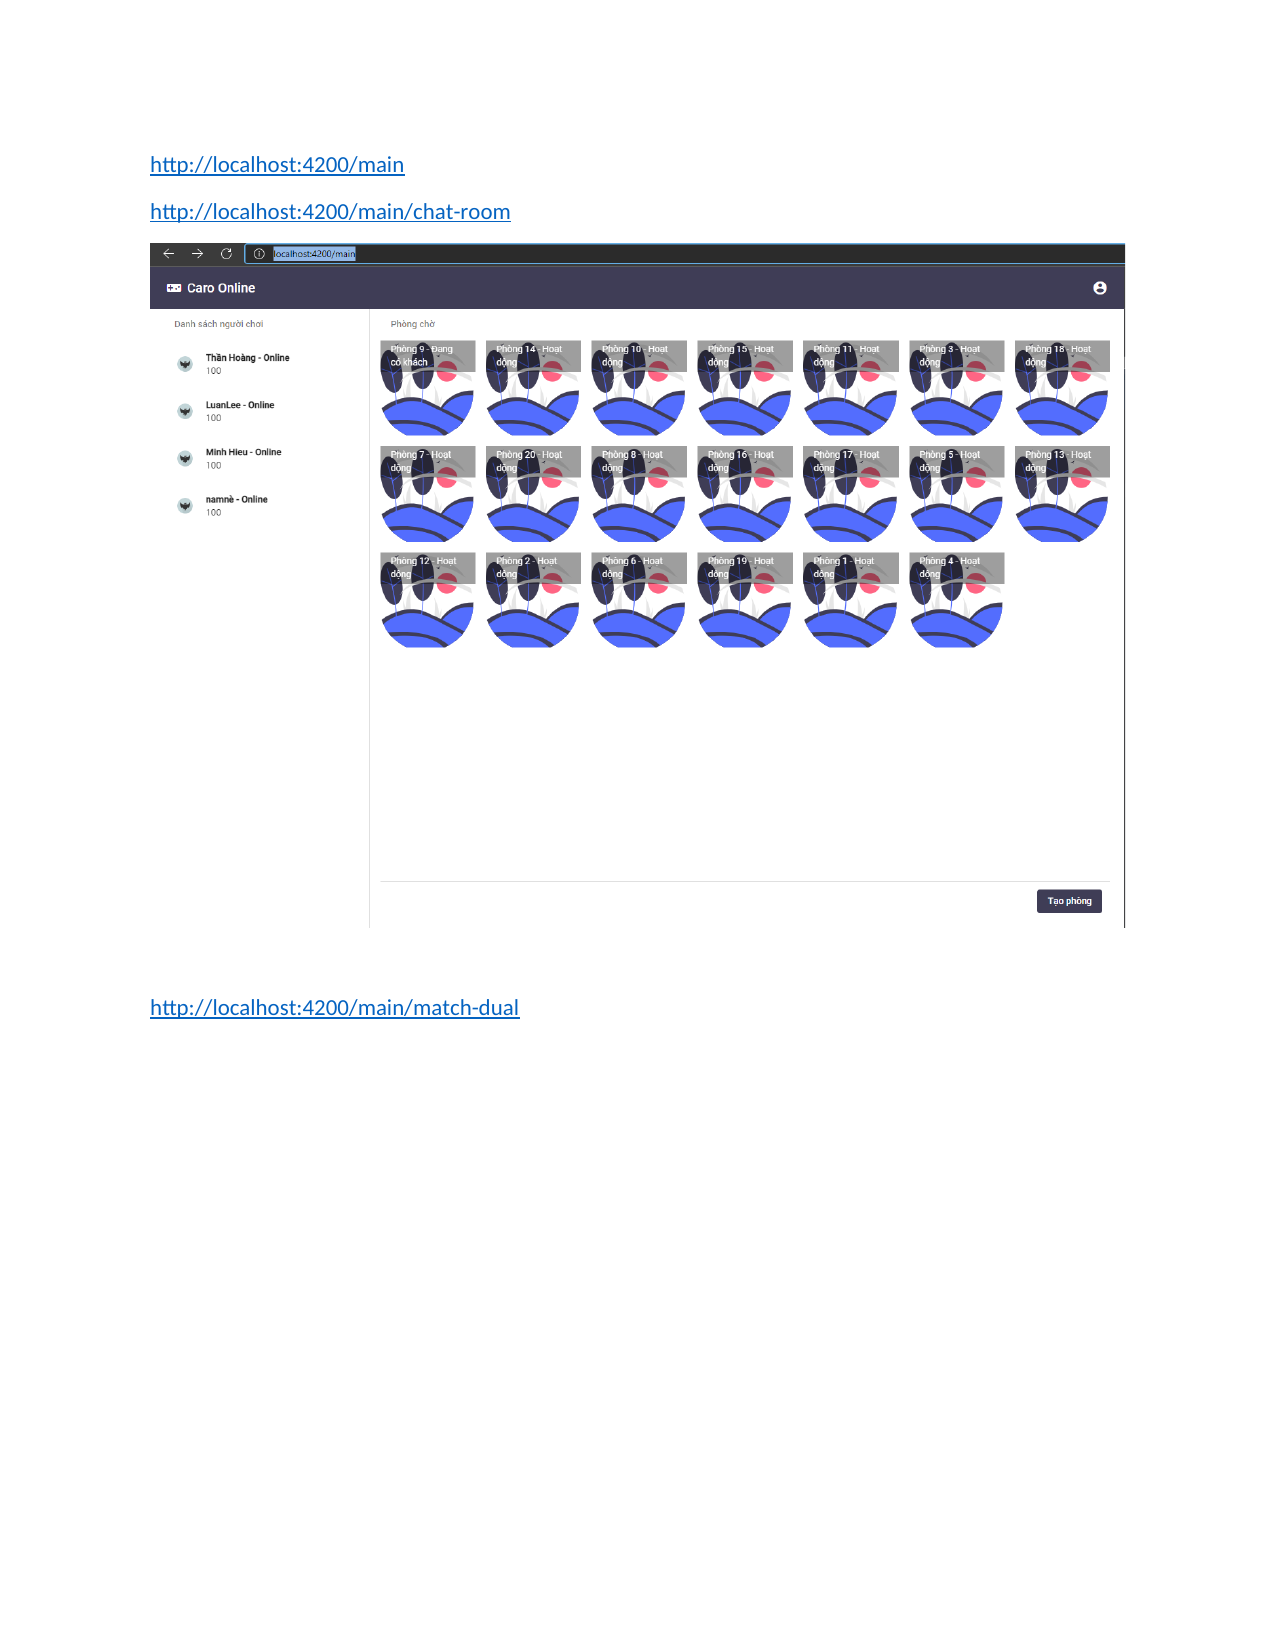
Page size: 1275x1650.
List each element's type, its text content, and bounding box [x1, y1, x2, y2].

text http://localhost:4200/main/chat-room [150, 197, 1125, 225]
text http://localhost:4200/main/match-dual [150, 993, 1125, 1021]
picture [150, 243, 1125, 928]
text http://localhost:4200/main [150, 150, 1125, 178]
